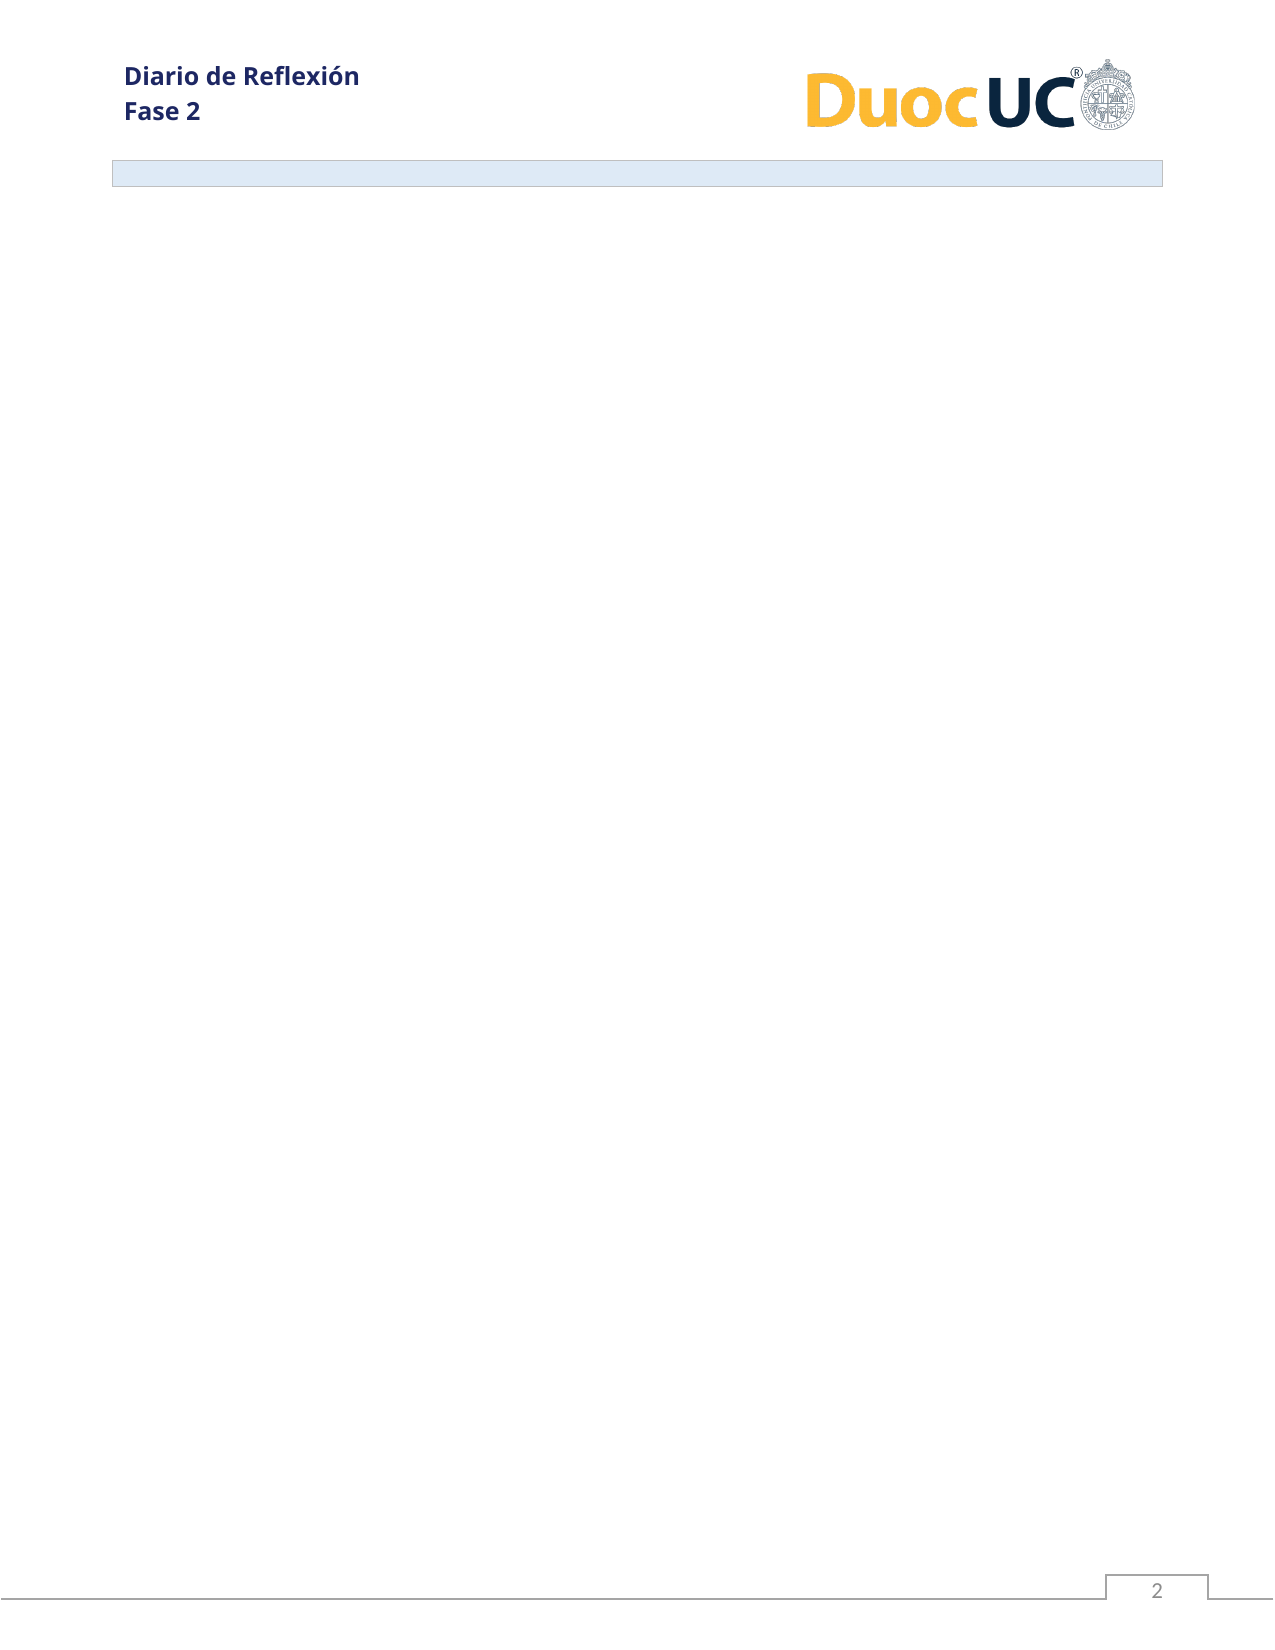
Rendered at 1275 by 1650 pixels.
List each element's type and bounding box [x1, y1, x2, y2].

picture [807, 59, 1135, 130]
table_cell [113, 161, 1162, 186]
